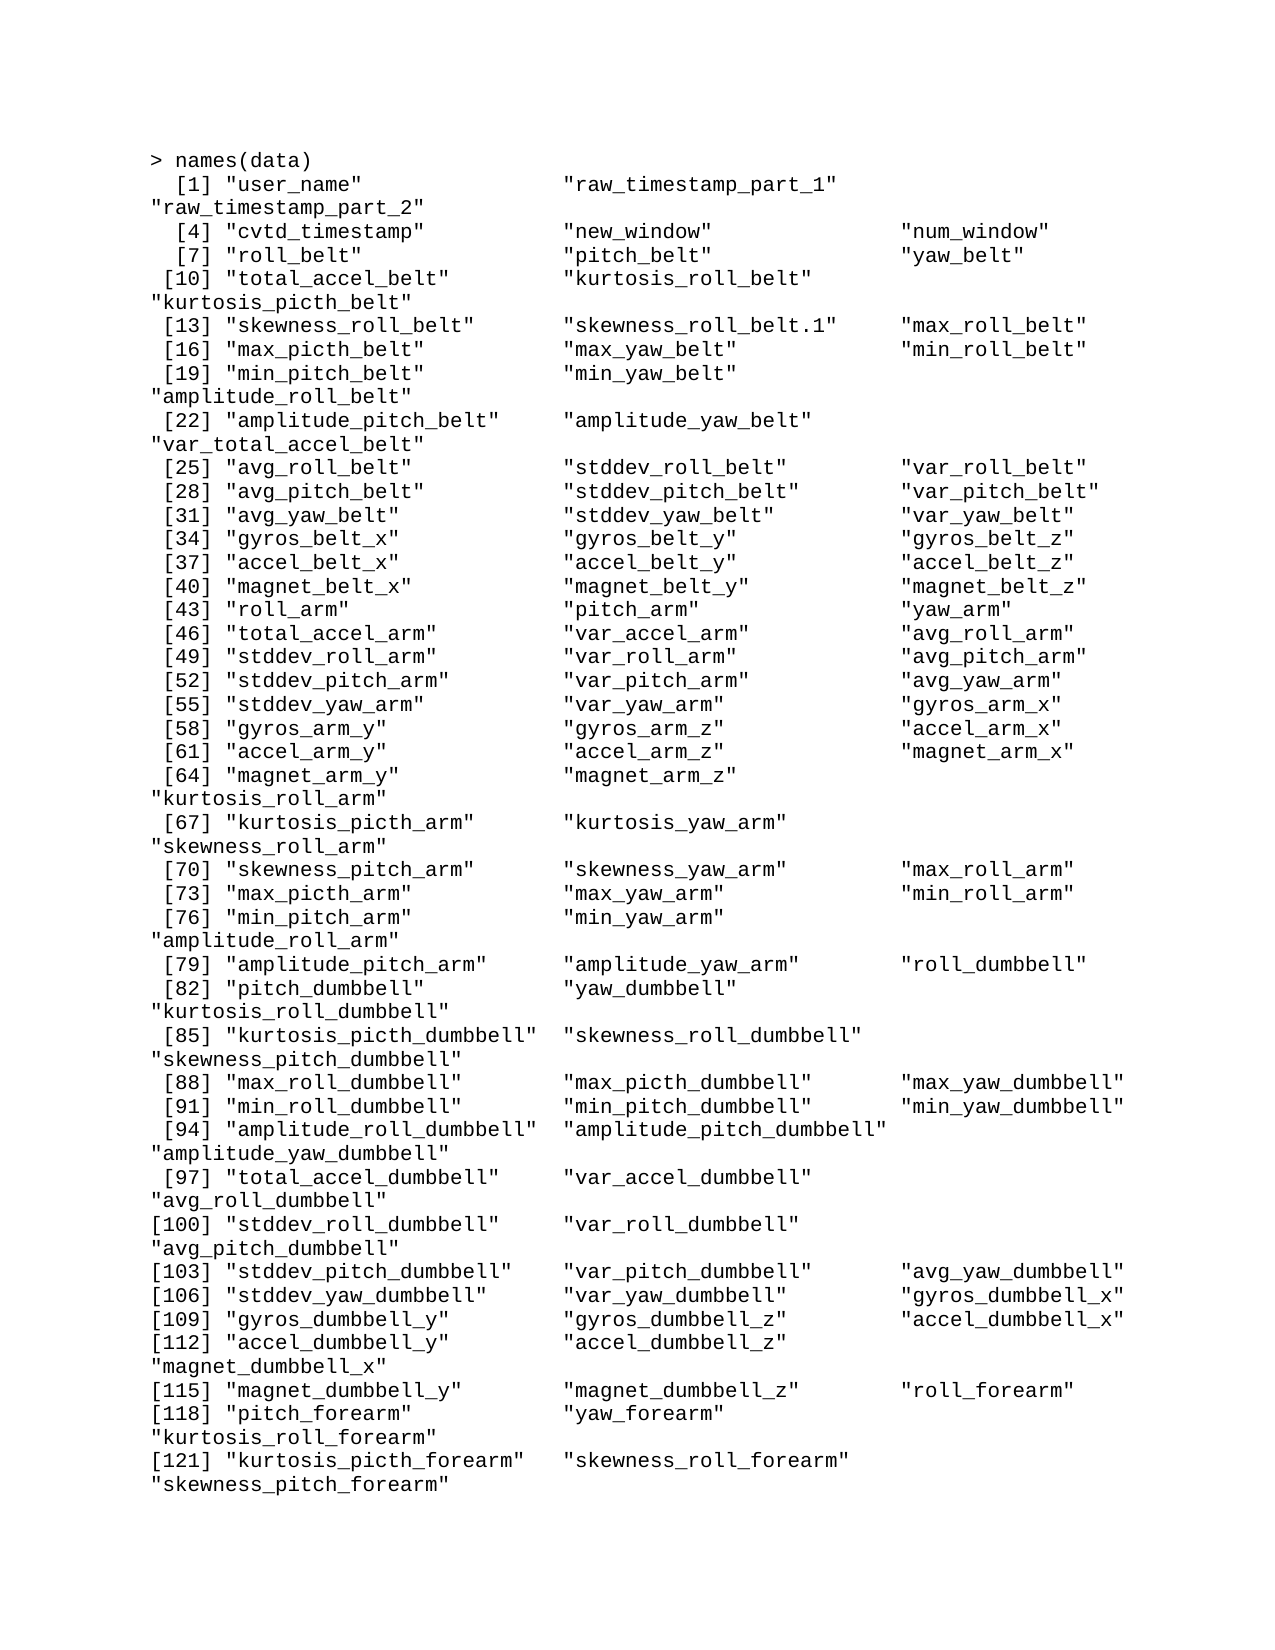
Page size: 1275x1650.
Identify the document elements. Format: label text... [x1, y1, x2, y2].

text [43] "roll_arm" "pitch_arm" "yaw_arm" [150, 599, 1125, 623]
text [61] "accel_arm_y" "accel_arm_z" "magnet_arm_x" [150, 741, 1125, 765]
text [58] "gyros_arm_y" "gyros_arm_z" "accel_arm_x" [150, 717, 1125, 741]
text [67] "kurtosis_picth_arm" "kurtosis_yaw_arm" "skewness_roll_arm" [150, 812, 1125, 859]
text [55] "stddev_yaw_arm" "var_yaw_arm" "gyros_arm_x" [150, 694, 1125, 717]
text [94] "amplitude_roll_dumbbell" "amplitude_pitch_dumbbell" "amplitude_yaw_dumbbell" [150, 1119, 1125, 1167]
text [1] "user_name" "raw_timestamp_part_1" "raw_timestamp_part_2" [150, 174, 1125, 221]
text [52] "stddev_pitch_arm" "var_pitch_arm" "avg_yaw_arm" [150, 670, 1125, 694]
text [103] "stddev_pitch_dumbbell" "var_pitch_dumbbell" "avg_yaw_dumbbell" [150, 1261, 1125, 1285]
text [112] "accel_dumbbell_y" "accel_dumbbell_z" "magnet_dumbbell_x" [150, 1332, 1125, 1379]
text [91] "min_roll_dumbbell" "min_pitch_dumbbell" "min_yaw_dumbbell" [150, 1096, 1125, 1119]
text [28] "avg_pitch_belt" "stddev_pitch_belt" "var_pitch_belt" [150, 481, 1125, 505]
text [109] "gyros_dumbbell_y" "gyros_dumbbell_z" "accel_dumbbell_x" [150, 1309, 1125, 1332]
text [4] "cvtd_timestamp" "new_window" "num_window" [150, 221, 1125, 244]
text [37] "accel_belt_x" "accel_belt_y" "accel_belt_z" [150, 552, 1125, 576]
text [115] "magnet_dumbbell_y" "magnet_dumbbell_z" "roll_forearm" [150, 1379, 1125, 1403]
text [34] "gyros_belt_x" "gyros_belt_y" "gyros_belt_z" [150, 528, 1125, 552]
text [19] "min_pitch_belt" "min_yaw_belt" "amplitude_roll_belt" [150, 363, 1125, 410]
text [22] "amplitude_pitch_belt" "amplitude_yaw_belt" "var_total_accel_belt" [150, 410, 1125, 457]
text [7] "roll_belt" "pitch_belt" "yaw_belt" [150, 244, 1125, 268]
text [64] "magnet_arm_y" "magnet_arm_z" "kurtosis_roll_arm" [150, 765, 1125, 812]
text [49] "stddev_roll_arm" "var_roll_arm" "avg_pitch_arm" [150, 647, 1125, 670]
text [13] "skewness_roll_belt" "skewness_roll_belt.1" "max_roll_belt" [150, 316, 1125, 339]
text [88] "max_roll_dumbbell" "max_picth_dumbbell" "max_yaw_dumbbell" [150, 1072, 1125, 1096]
text [16] "max_picth_belt" "max_yaw_belt" "min_roll_belt" [150, 339, 1125, 363]
text [79] "amplitude_pitch_arm" "amplitude_yaw_arm" "roll_dumbbell" [150, 954, 1125, 978]
text [97] "total_accel_dumbbell" "var_accel_dumbbell" "avg_roll_dumbbell" [150, 1167, 1125, 1214]
text [40] "magnet_belt_x" "magnet_belt_y" "magnet_belt_z" [150, 576, 1125, 599]
text [73] "max_picth_arm" "max_yaw_arm" "min_roll_arm" [150, 883, 1125, 907]
text [46] "total_accel_arm" "var_accel_arm" "avg_roll_arm" [150, 623, 1125, 647]
text > names(data) [150, 150, 1125, 174]
text [82] "pitch_dumbbell" "yaw_dumbbell" "kurtosis_roll_dumbbell" [150, 978, 1125, 1025]
text [121] "kurtosis_picth_forearm" "skewness_roll_forearm" "skewness_pitch_forearm" [150, 1451, 1125, 1498]
text [10] "total_accel_belt" "kurtosis_roll_belt" "kurtosis_picth_belt" [150, 268, 1125, 316]
text [25] "avg_roll_belt" "stddev_roll_belt" "var_roll_belt" [150, 457, 1125, 481]
text [31] "avg_yaw_belt" "stddev_yaw_belt" "var_yaw_belt" [150, 505, 1125, 528]
text [100] "stddev_roll_dumbbell" "var_roll_dumbbell" "avg_pitch_dumbbell" [150, 1214, 1125, 1261]
text [85] "kurtosis_picth_dumbbell" "skewness_roll_dumbbell" "skewness_pitch_dumbbell" [150, 1025, 1125, 1072]
text [118] "pitch_forearm" "yaw_forearm" "kurtosis_roll_forearm" [150, 1403, 1125, 1451]
text [76] "min_pitch_arm" "min_yaw_arm" "amplitude_roll_arm" [150, 907, 1125, 954]
text [106] "stddev_yaw_dumbbell" "var_yaw_dumbbell" "gyros_dumbbell_x" [150, 1285, 1125, 1309]
text [70] "skewness_pitch_arm" "skewness_yaw_arm" "max_roll_arm" [150, 859, 1125, 883]
